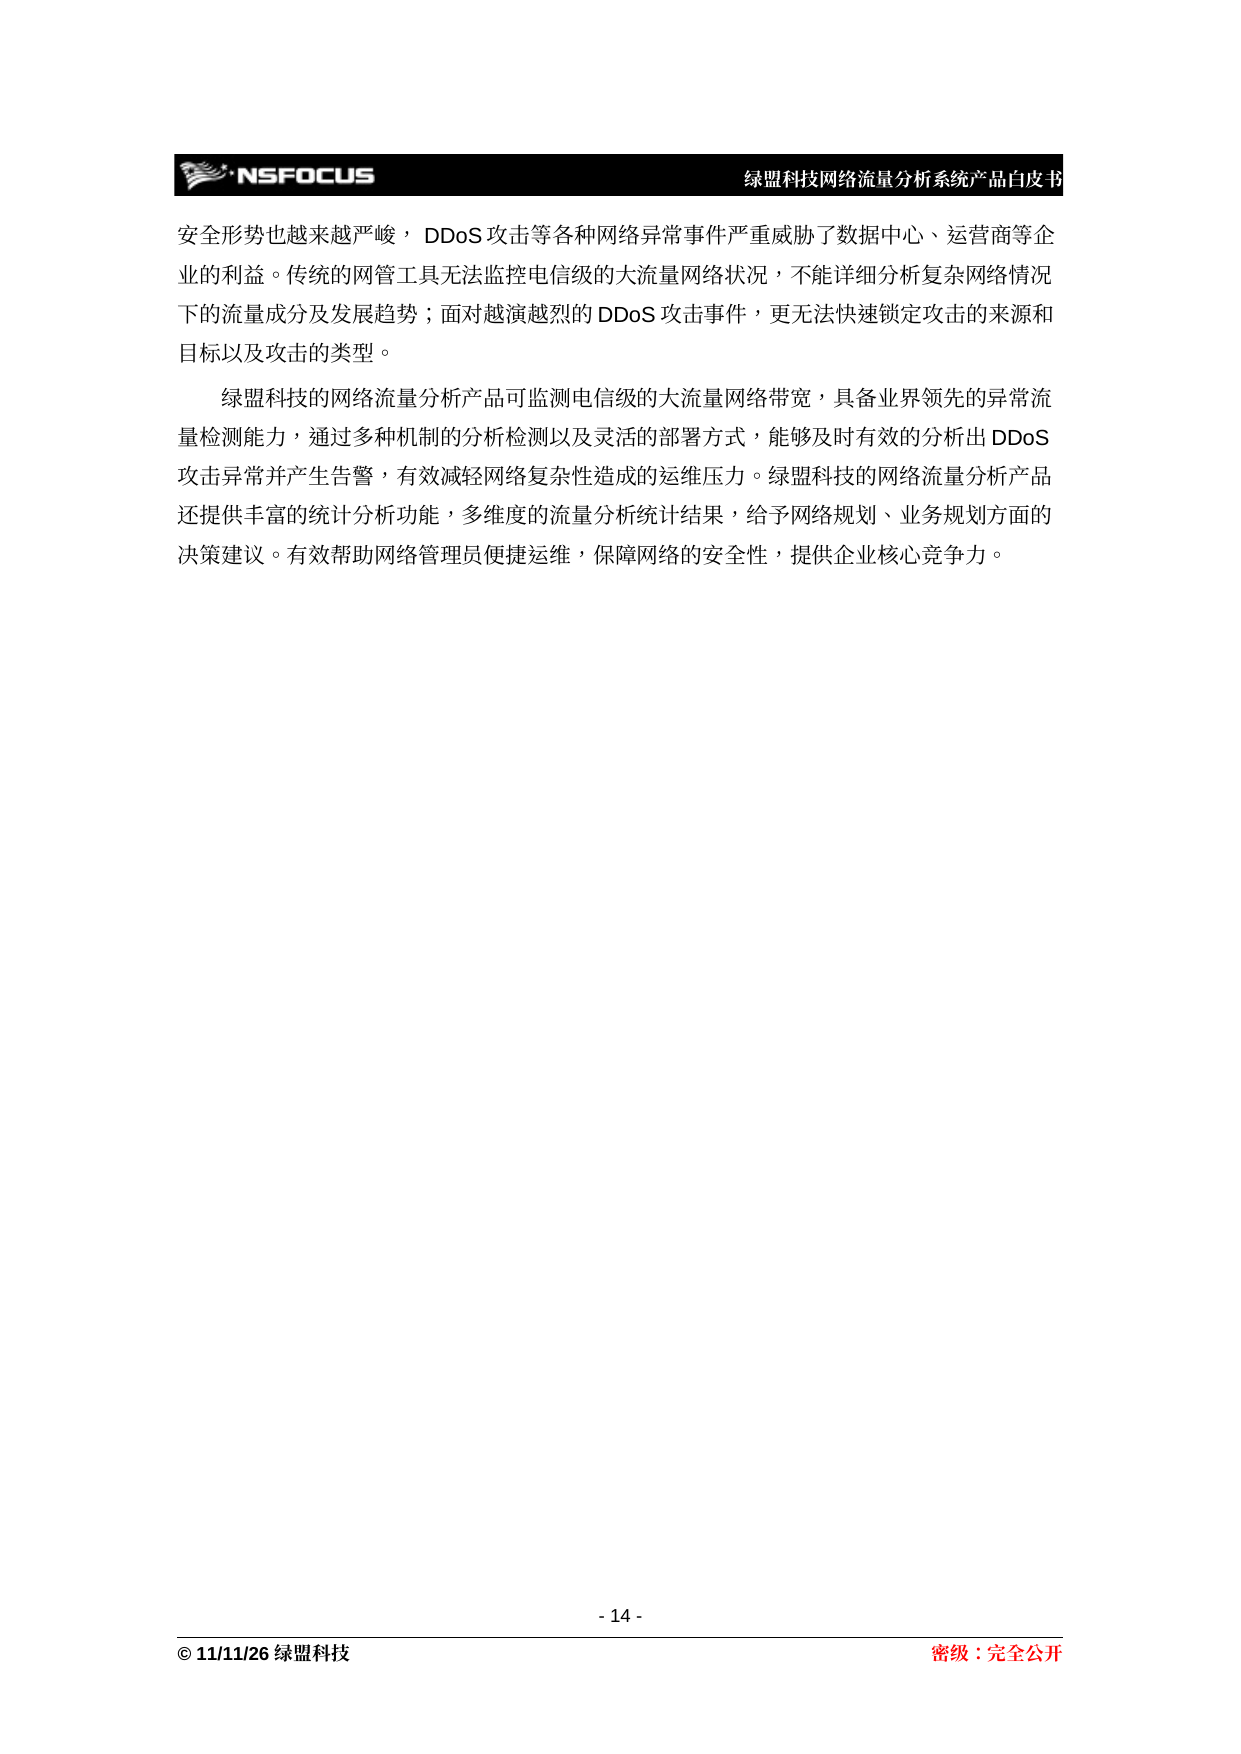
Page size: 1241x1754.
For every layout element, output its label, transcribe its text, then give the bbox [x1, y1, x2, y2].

text 绿盟科技的网络流量分析产品可监测电信级的大流量网络带宽，具备业界领先的异常流量检测能力，通过多种机制的分析检测以及灵活的部署方式，能够及时有效的分析出DDoS攻击异常并产生告警，有效减轻网络复杂性造成的运维压力。绿盟科技的网络流量分析产品还提供丰富的统计分析功能，多维度的流量分析统计结果，给予网络规划、业务规划方面的决策建议。有效帮助网络管理员便捷运维，保障网络的安全性，提供企业核心竞争力。 [177, 381, 1063, 569]
picture [174, 154, 1064, 196]
